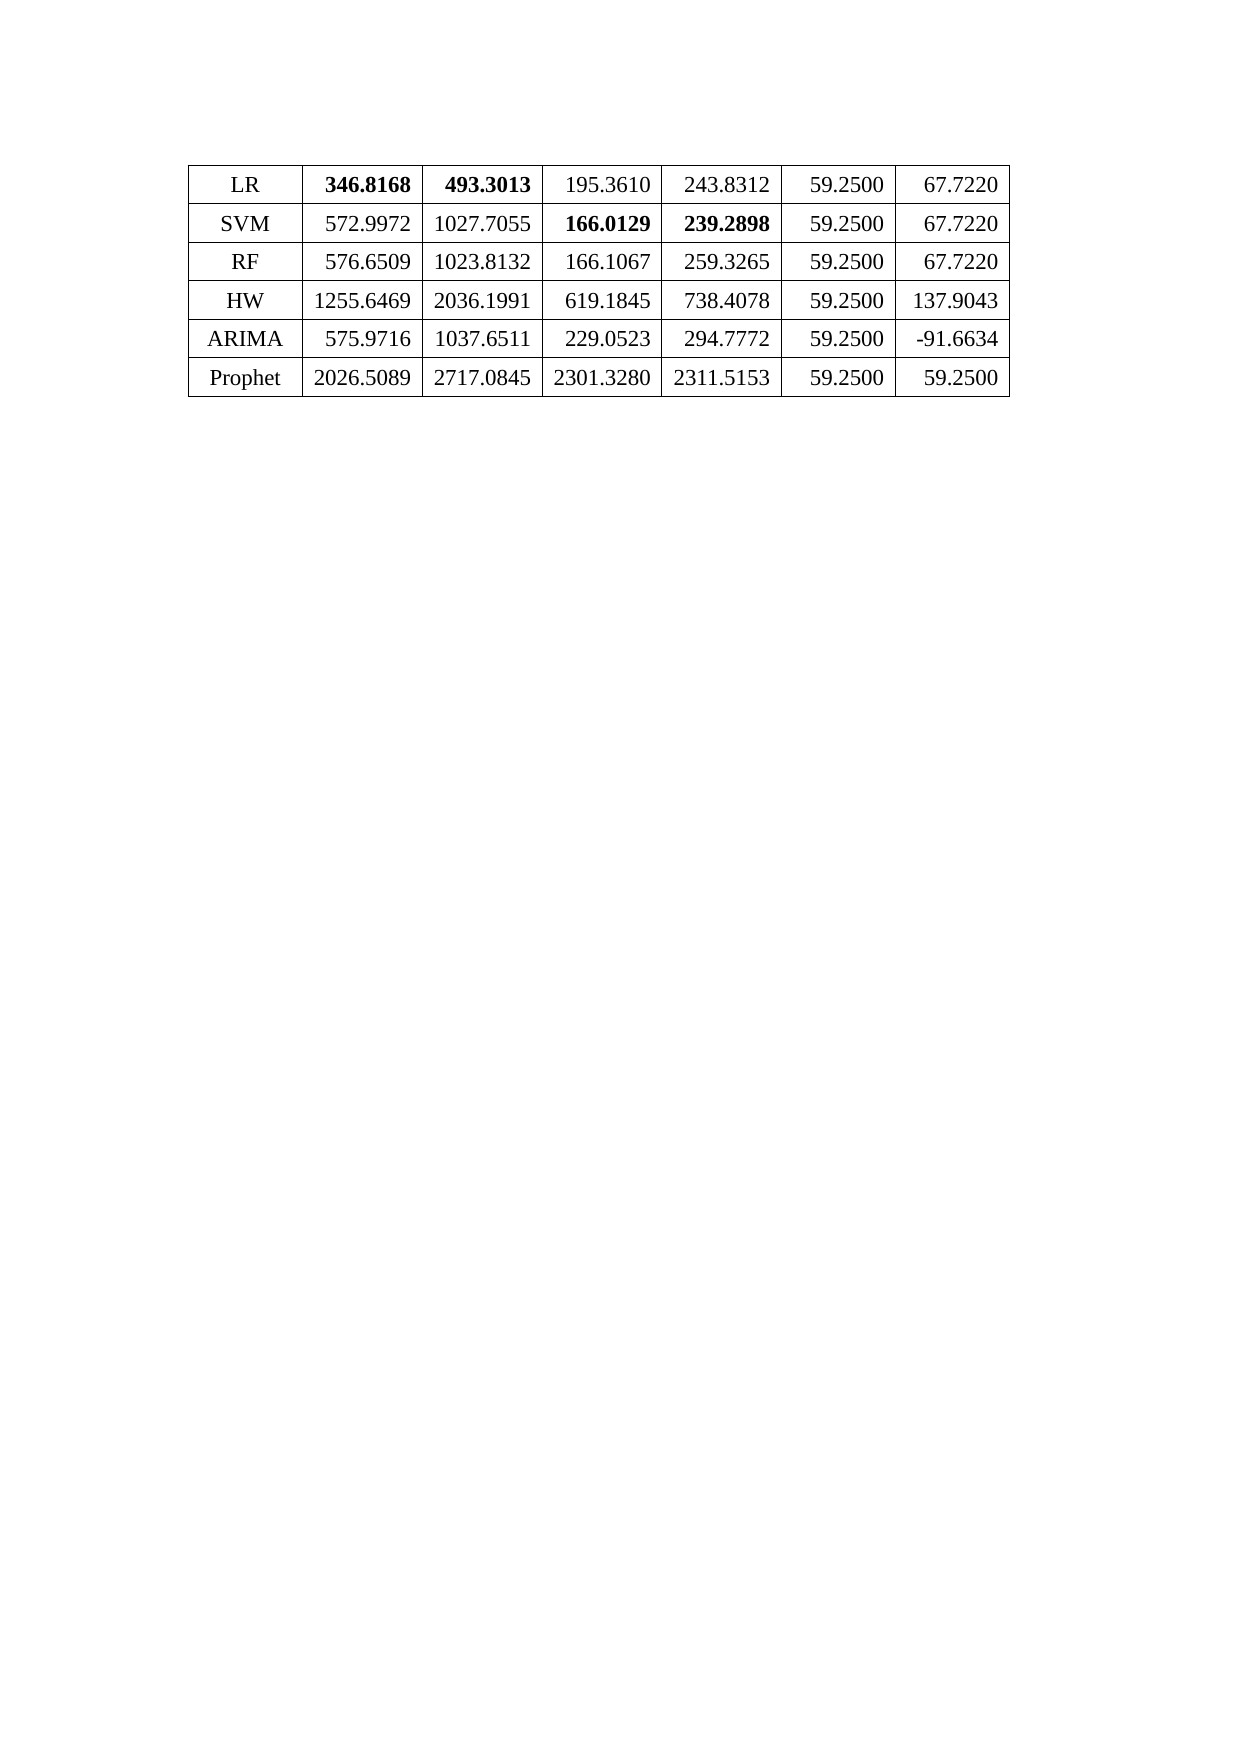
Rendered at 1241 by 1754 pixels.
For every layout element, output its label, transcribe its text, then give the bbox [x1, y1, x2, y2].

table_cell 166.1067 [543, 243, 661, 280]
table_cell 1023.8132 [423, 243, 542, 280]
table_cell 493.3013 [423, 166, 542, 203]
table_cell 59.2500 [782, 204, 895, 242]
table_cell 59.2500 [782, 320, 895, 357]
table_cell 346.8168 [303, 166, 422, 203]
table_cell 59.2500 [782, 281, 895, 319]
table_cell 619.1845 [543, 281, 661, 319]
table_cell SVM [189, 204, 302, 242]
table_cell 59.2500 [782, 358, 895, 396]
table_cell 2311.5153 [662, 358, 781, 396]
table_cell 67.7220 [896, 204, 1009, 242]
table_cell 738.4078 [662, 281, 781, 319]
table_cell RF [189, 243, 302, 280]
table_cell 59.2500 [782, 243, 895, 280]
table_cell 576.6509 [303, 243, 422, 280]
table_cell 239.2898 [662, 204, 781, 242]
table_cell 59.2500 [782, 166, 895, 203]
table_cell 243.8312 [662, 166, 781, 203]
table_cell HW [189, 281, 302, 319]
table_cell Prophet [189, 358, 302, 396]
table_cell 294.7772 [662, 320, 781, 357]
table_cell -91.6634 [896, 320, 1009, 357]
table_cell 575.9716 [303, 320, 422, 357]
table_cell 137.9043 [896, 281, 1009, 319]
table_cell ARIMA [189, 320, 302, 357]
table_cell 1255.6469 [303, 281, 422, 319]
table_cell 1027.7055 [423, 204, 542, 242]
table_cell 67.7220 [896, 243, 1009, 280]
table_cell 229.0523 [543, 320, 661, 357]
table_cell 2026.5089 [303, 358, 422, 396]
table_cell LR [189, 166, 302, 203]
table_cell 572.9972 [303, 204, 422, 242]
table_cell 2036.1991 [423, 281, 542, 319]
table_cell 2301.3280 [543, 358, 661, 396]
table_cell 1037.6511 [423, 320, 542, 357]
table_cell 166.0129 [543, 204, 661, 242]
table_cell 195.3610 [543, 166, 661, 203]
table_cell 59.2500 [896, 358, 1009, 396]
table_cell 2717.0845 [423, 358, 542, 396]
table_cell 67.7220 [896, 166, 1009, 203]
table_cell 259.3265 [662, 243, 781, 280]
